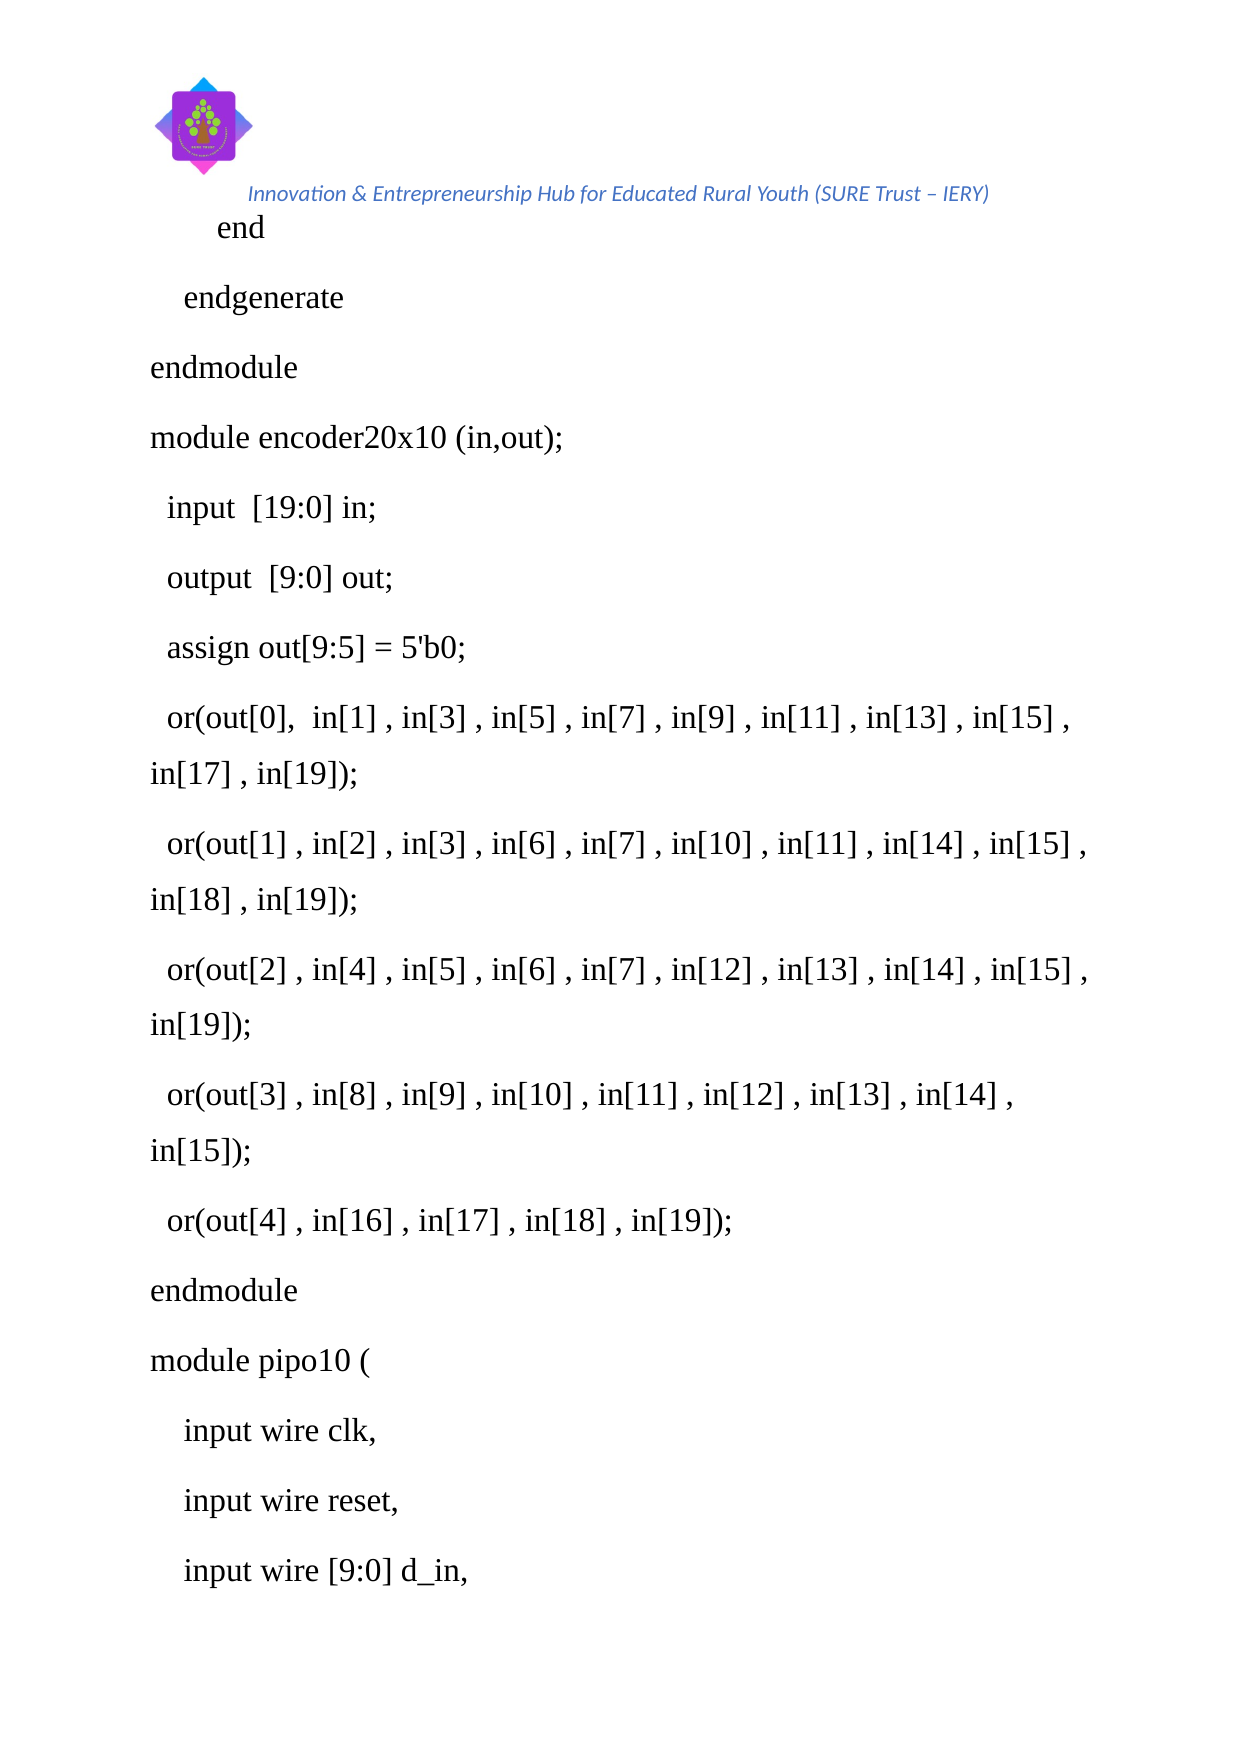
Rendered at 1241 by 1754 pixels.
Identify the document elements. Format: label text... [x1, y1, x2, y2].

text input wire reset, [150, 1481, 1090, 1519]
text module encoder20x10 (in,out); [150, 417, 1090, 456]
text output [9:0] out; [150, 557, 1090, 596]
text or(out[0], in[1] , in[3] , in[5] , in[7] , in[9] , in[11] , in[13] , in[15] , in[17] , in[19]); [150, 698, 1090, 791]
text or(out[2] , in[4] , in[5] , in[6] , in[7] , in[12] , in[13] , in[14] , in[15] , in[19]); [150, 949, 1090, 1043]
text or(out[4] , in[16] , in[17] , in[18] , in[19]); [150, 1200, 1090, 1238]
text endmodule [150, 1270, 1090, 1308]
text module pipo10 ( [150, 1340, 1090, 1379]
text endgenerate [150, 277, 1090, 315]
text or(out[3] , in[8] , in[9] , in[10] , in[11] , in[12] , in[13] , in[14] , in[15]); [150, 1074, 1090, 1168]
text end [150, 207, 1090, 245]
text assign out[9:5] = 5'b0; [150, 627, 1090, 666]
text or(out[1] , in[2] , in[3] , in[6] , in[7] , in[10] , in[11] , in[14] , in[15] , in[18] , in[19]); [150, 823, 1090, 917]
text input wire clk, [150, 1410, 1090, 1449]
text input wire [9:0] d_in, [150, 1551, 1090, 1589]
text input [19:0] in; [150, 487, 1090, 526]
text endmodule [150, 347, 1090, 385]
picture [150, 73, 255, 179]
